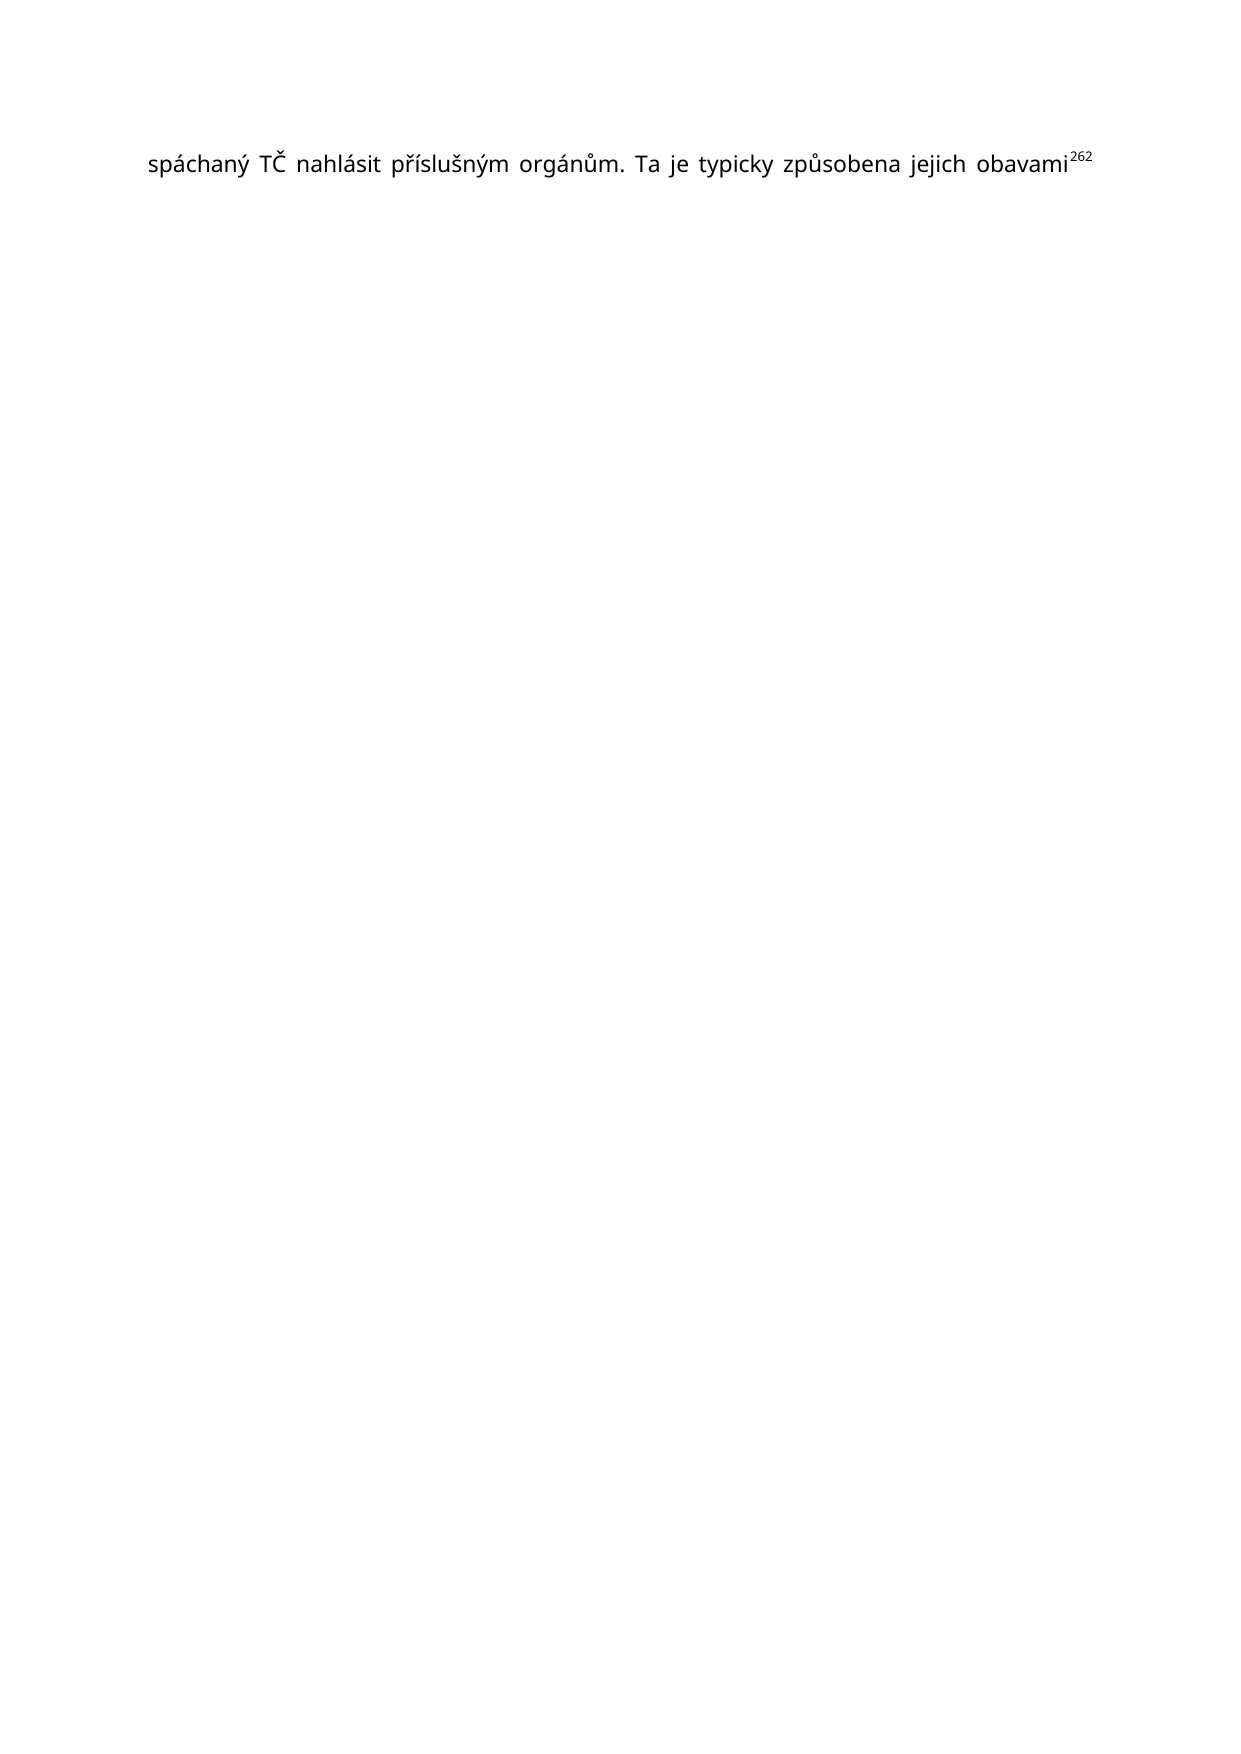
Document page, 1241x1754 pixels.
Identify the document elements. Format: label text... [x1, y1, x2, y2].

text Stejně jako neochota svědků spolupracovat může trestní stíhání zmařit neochota obětí spáchaný TČ nahlásit příslušným orgánům. Ta je typicky způsobena jejich obavami nebo celkovou nedůvěrou ve státní orgány. Nedůvěra může dosahovat, a v minulosti dokonce dosáhla, takové míry, že oběti nereagují na předvolání k výslechu nebo odmítají svědčit pro údajnou podjatost orgánů veřejné moci. [148, 148, 1093, 179]
